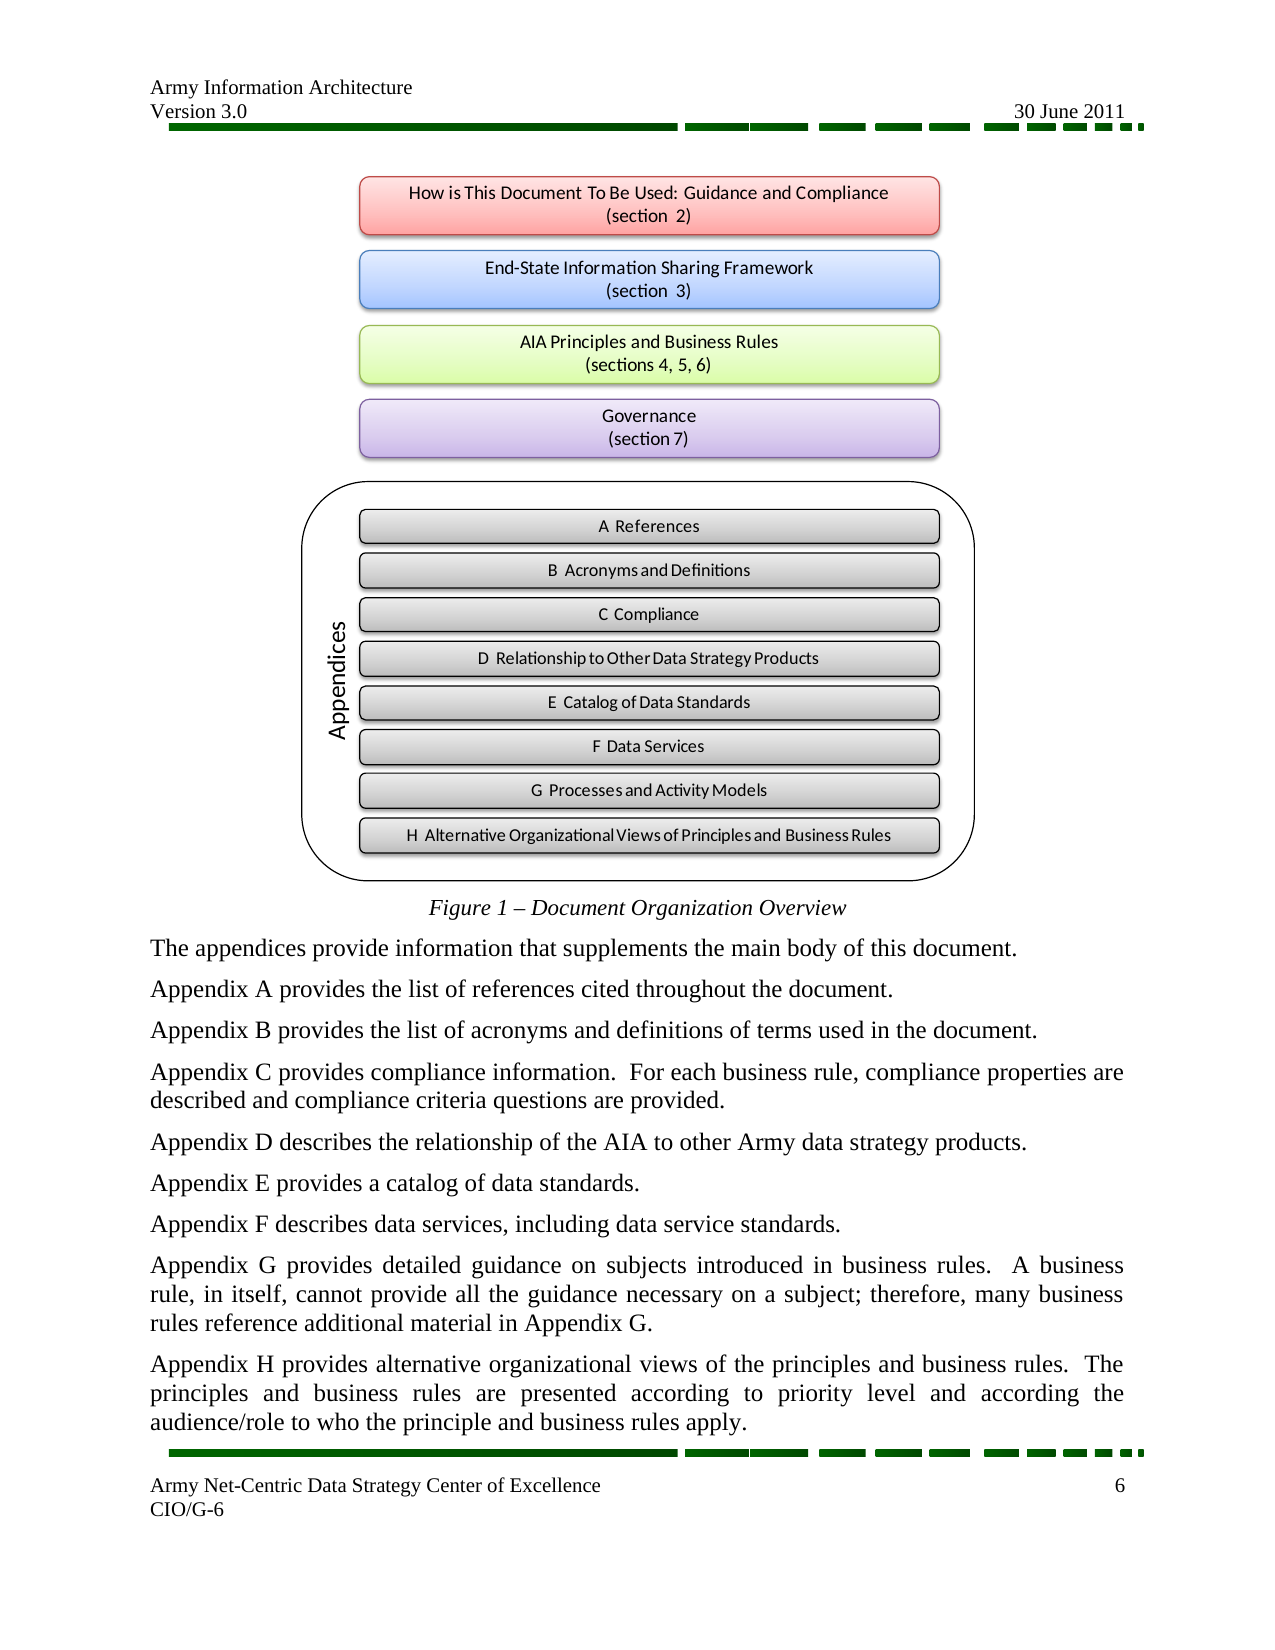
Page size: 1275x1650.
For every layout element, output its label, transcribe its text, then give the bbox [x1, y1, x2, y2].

text Appendix D describes the relationship of the AIA to other Army data strategy products. [150, 1127, 1125, 1155]
text Appendix G provides detailed guidance on subjects introduced in business rules. A business rule, in itself, cannot provide all the guidance necessary on a subject; therefore, many business rules reference additional material in Appendix G. [150, 1250, 1125, 1337]
text Appendix A provides the list of references cited throughout the document. [150, 974, 1125, 1003]
text Figure 1 – Document Organization Overview [150, 894, 1125, 920]
text Appendix E provides a catalog of data standards. [150, 1168, 1125, 1197]
text Appendix B provides the list of acronyms and definitions of terms used in the document. [150, 1015, 1125, 1044]
text The appendices provide information that supplements the main body of this document. [150, 933, 1125, 962]
text Appendix H provides alternative organizational views of the principles and business rules. The principles and business rules are presented according to priority level and according the audience/role to who the principle and business rules apply. [150, 1349, 1125, 1435]
text Appendix F describes data services, including data service standards. [150, 1209, 1125, 1238]
text Appendix C provides compliance information. For each business rule, compliance properties are described and compliance criteria questions are provided. [150, 1057, 1125, 1114]
